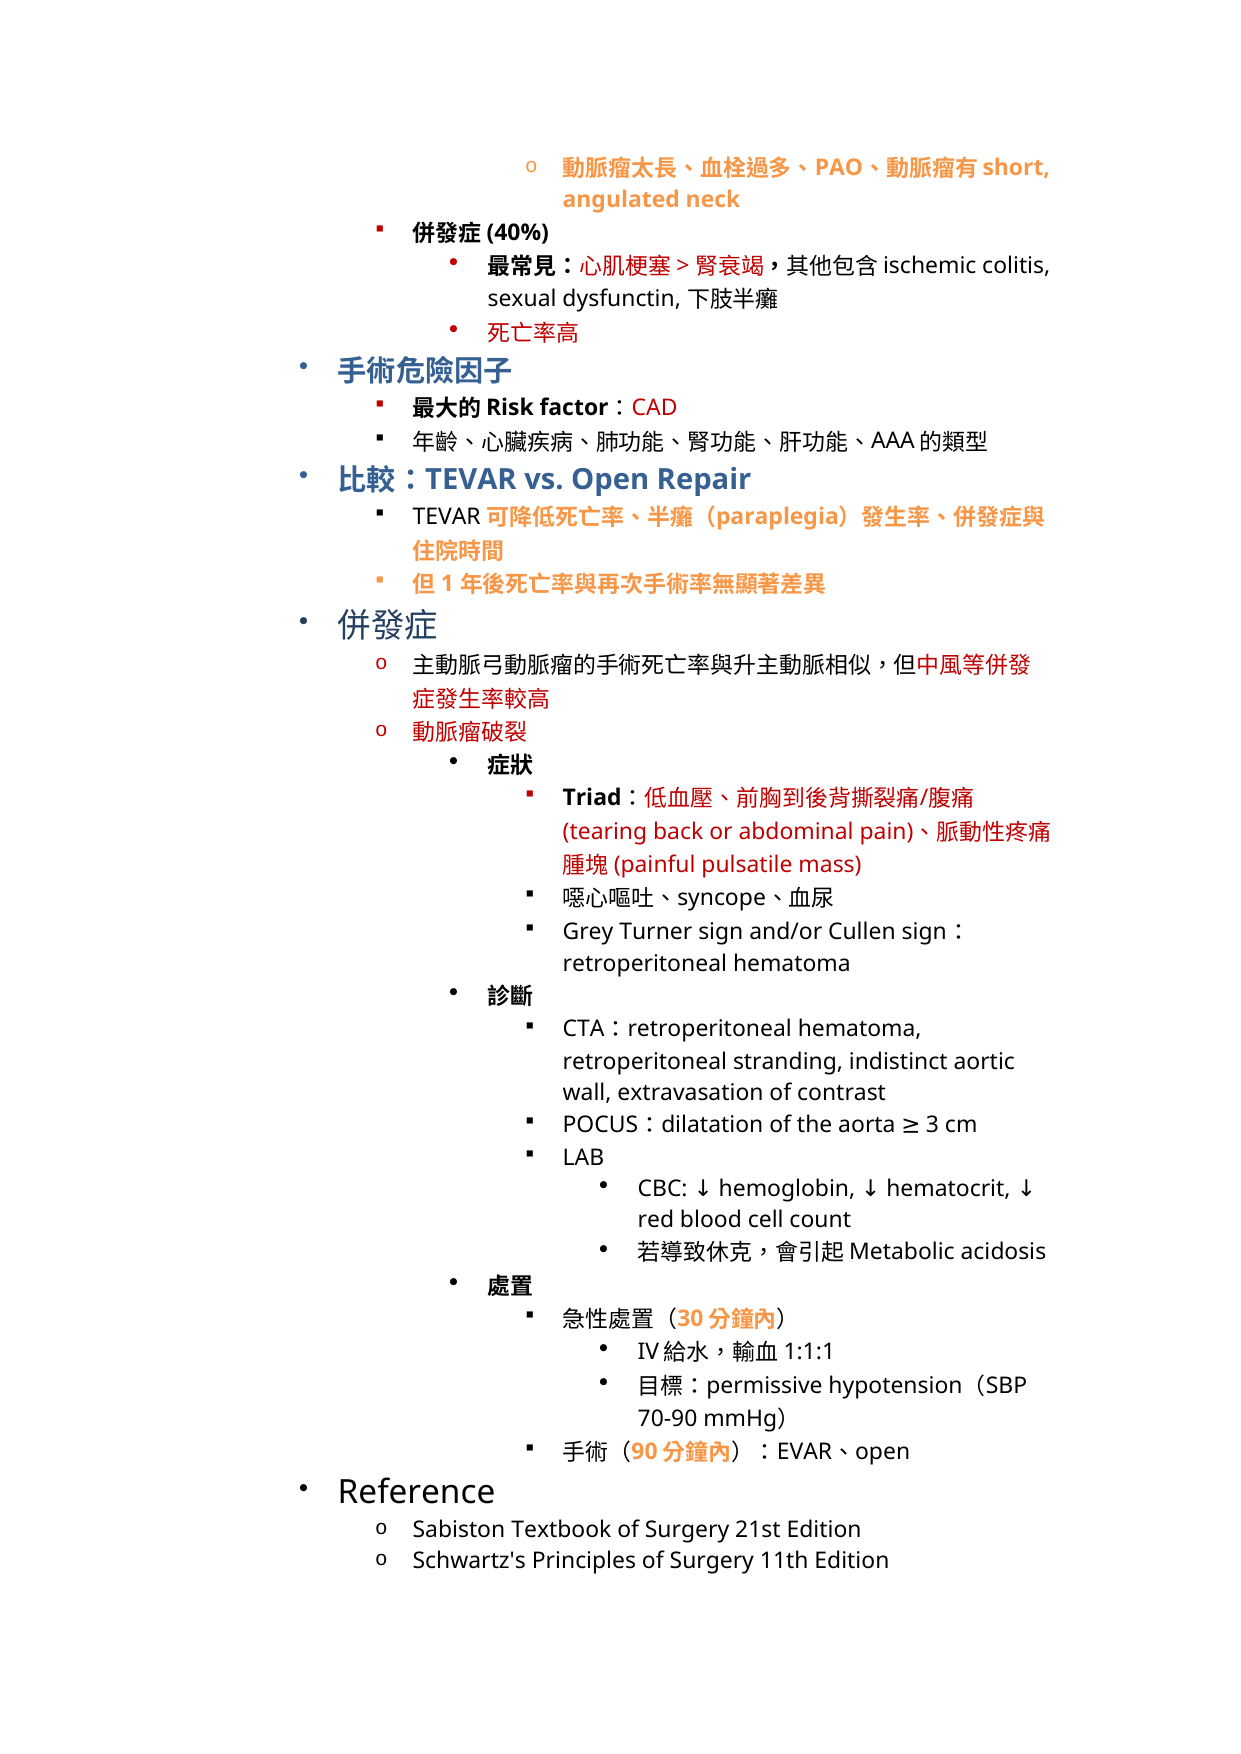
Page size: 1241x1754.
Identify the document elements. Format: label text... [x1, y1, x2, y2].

list 急性處置（30分鐘內） [525, 1301, 1053, 1334]
list CTA：retroperitoneal hematoma, retroperitoneal stranding, indistinct aortic wall, extravasation of contrast [525, 1011, 1053, 1107]
list 症狀 [450, 747, 1053, 780]
list 併發症 (40%) [375, 214, 1053, 248]
list 最常見：心肌梗塞 > 腎衰竭，其他包含ischemic colitis, sexual dysfunctin, 下肢半癱 [450, 248, 1053, 314]
list POCUS：dilatation of the aorta ≥ 3 cm [525, 1107, 1053, 1141]
list 手術危險因子 [300, 348, 1053, 390]
list 診斷 [450, 978, 1053, 1011]
list 動脈瘤太長、血栓過多、PAO、動脈瘤有short, angulated neck [525, 150, 1053, 214]
list 最大的Risk factor：CAD [375, 390, 1053, 423]
list CBC: ↓ hemoglobin, ↓ hematocrit, ↓ red blood cell count [600, 1172, 1053, 1234]
list 手術（90分鐘內）：EVAR、open [525, 1434, 1053, 1467]
list 年齡、心臟疾病、肺功能、腎功能、肝功能、AAA的類型 [375, 423, 1053, 457]
list 比較：TEVAR vs. Open Repair [300, 457, 1053, 499]
list Grey Turner sign and/or Cullen sign：retroperitoneal hematoma [525, 913, 1053, 978]
list Sabiston Textbook of Surgery 21st Edition [375, 1513, 1053, 1544]
list 處置 [450, 1268, 1053, 1301]
list TEVAR 可降低死亡率、半癱（paraplegia）發生率、併發症與住院時間 [375, 499, 1053, 566]
list Schwartz's Principles of Surgery 11th Edition [375, 1544, 1053, 1575]
list 死亡率高 [450, 314, 1053, 348]
list 但 1 年後死亡率與再次手術率無顯著差異 [375, 566, 1053, 599]
list LAB [525, 1141, 1053, 1172]
list Reference [300, 1467, 1053, 1513]
list 主動脈弓動脈瘤的手術死亡率與升主動脈相似，但中風等併發症發生率較高 [375, 647, 1053, 714]
list 噁心嘔吐、syncope、血尿 [525, 880, 1053, 913]
list IV給水，輸血 1:1:1 [600, 1334, 1053, 1367]
list 若導致休克，會引起 Metabolic acidosis [600, 1234, 1053, 1268]
list Triad：低血壓、前胸到後背撕裂痛/腹痛(tearing back or abdominal pain)、脈動性疼痛腫塊 (painful pulsatile mass) [525, 780, 1053, 880]
list 併發症 [300, 599, 1053, 647]
list 動脈瘤破裂 [375, 714, 1053, 747]
list 目標：permissive hypotension（SBP 70-90 mmHg） [600, 1367, 1053, 1434]
